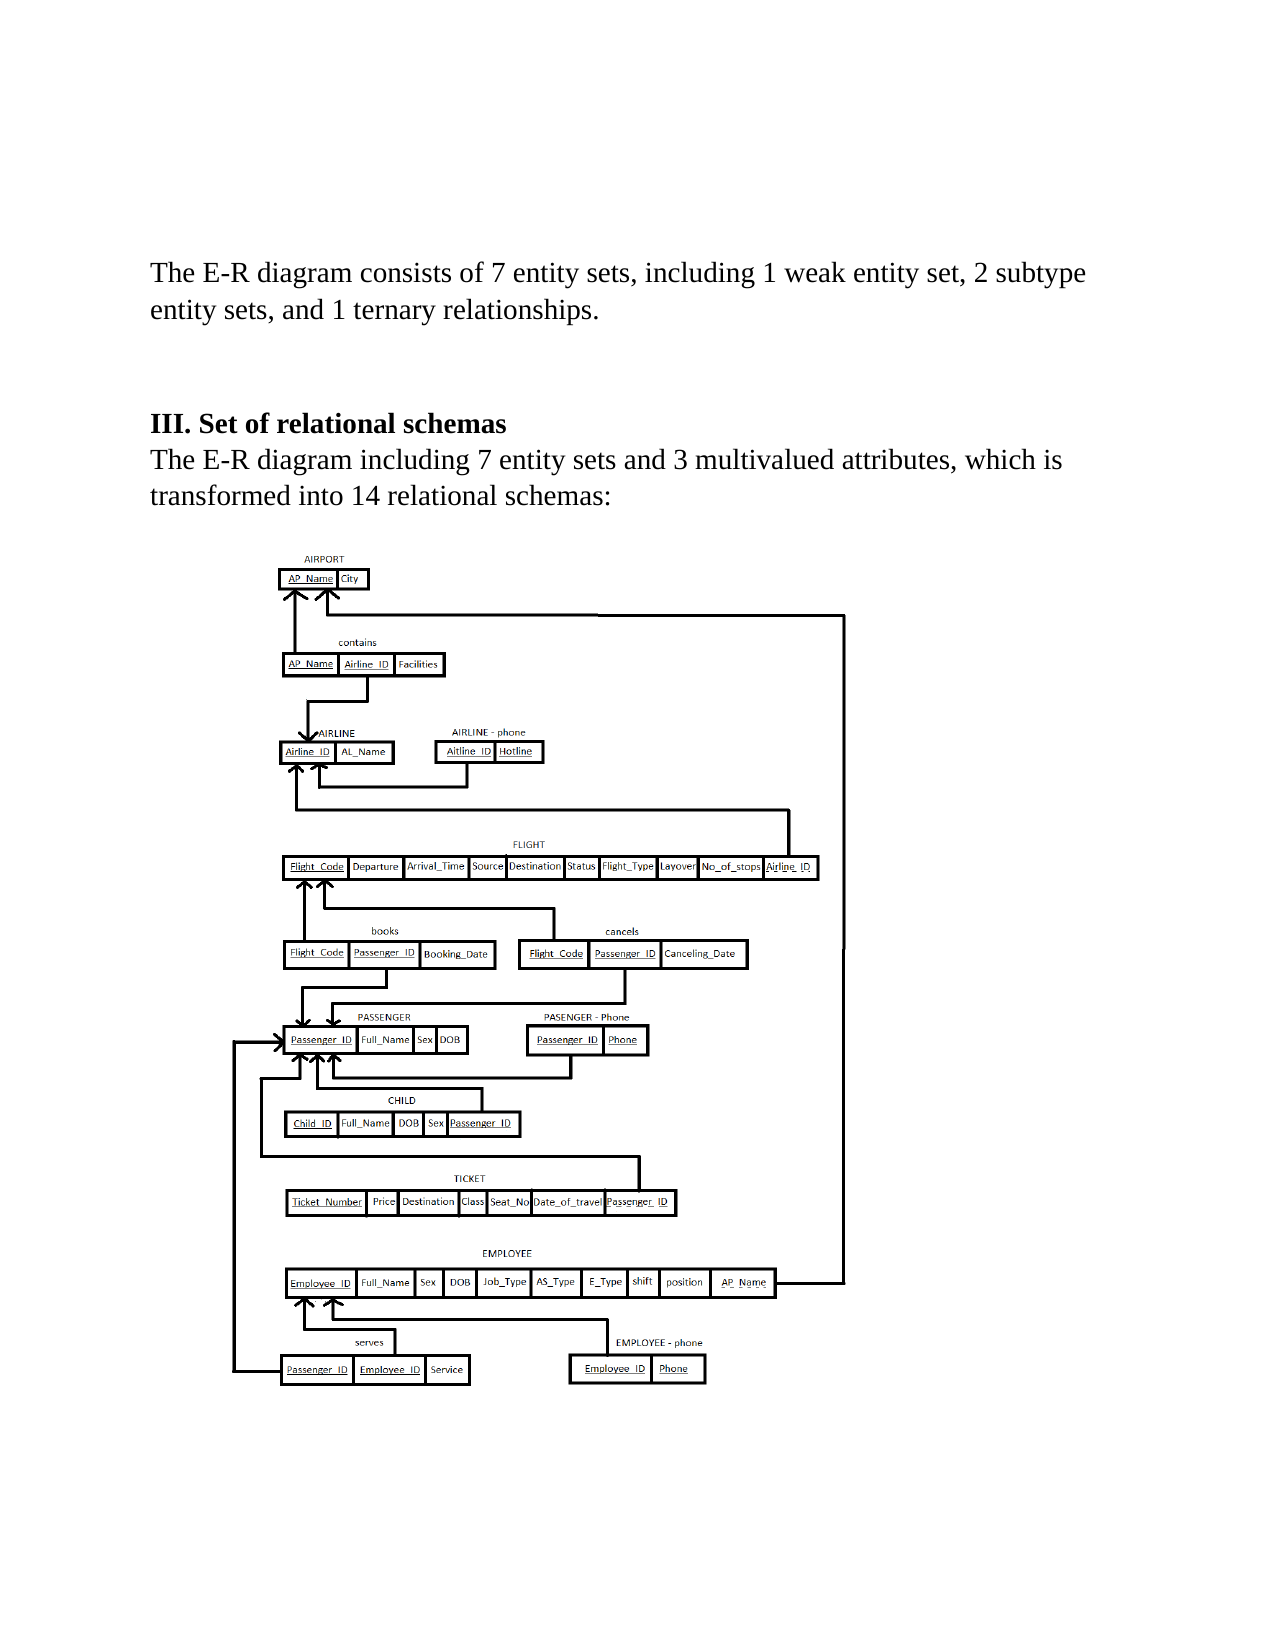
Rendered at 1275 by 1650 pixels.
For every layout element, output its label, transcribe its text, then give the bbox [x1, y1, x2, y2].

text The E-R diagram including 7 entity sets and 3 multivalued attributes, which is transformed into 14 relational schemas: [150, 442, 1125, 512]
subtitle III. Set of relational schemas [150, 406, 1125, 439]
picture [210, 530, 999, 1507]
text The E-R diagram consists of 7 entity sets, including 1 weak entity set, 2 subtype entity sets, and 1 ternary relationships. [150, 256, 1125, 325]
